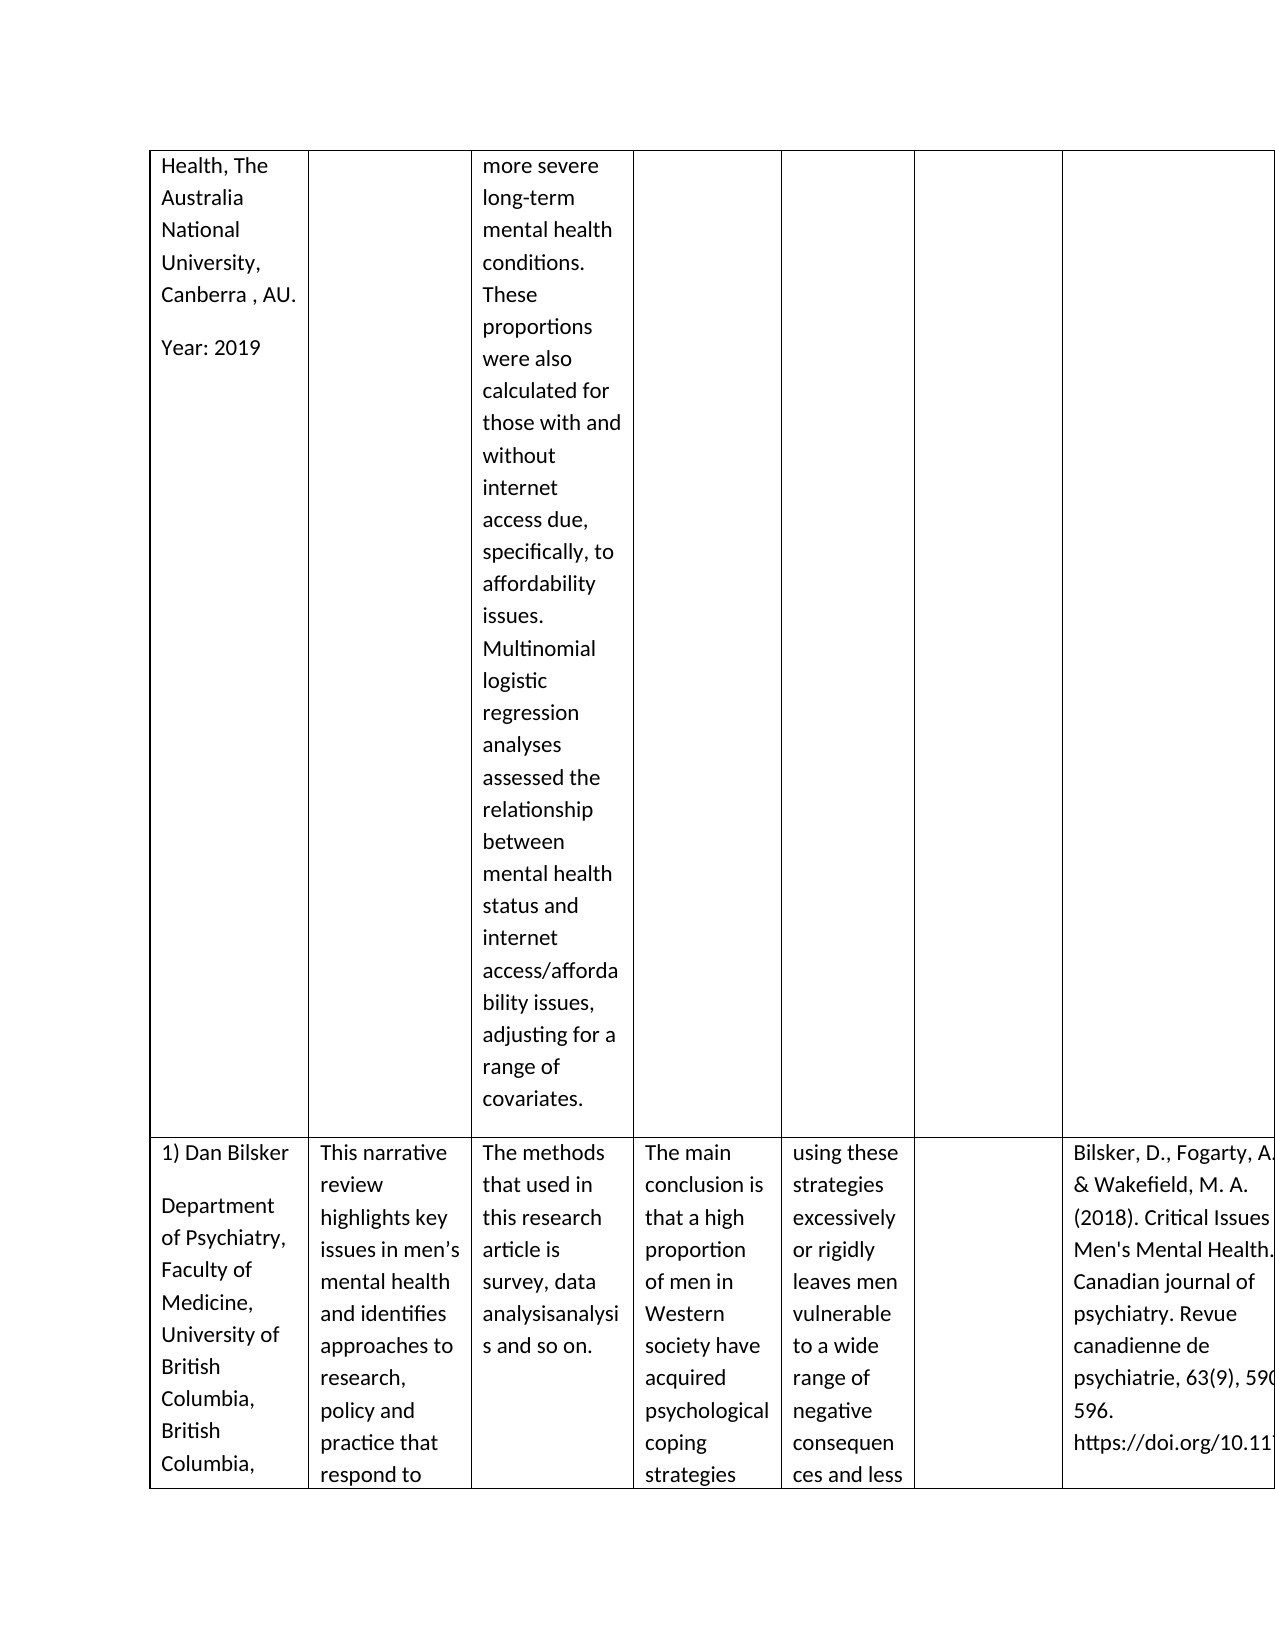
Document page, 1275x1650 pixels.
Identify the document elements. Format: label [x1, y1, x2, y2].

table_cell [151, 1138, 308, 1488]
table_cell [915, 1138, 1062, 1488]
table_cell [634, 151, 781, 1137]
table_cell [915, 151, 1062, 1137]
table_cell [472, 151, 633, 1137]
table_cell [782, 151, 914, 1137]
table_cell [309, 151, 471, 1137]
table_cell [309, 1138, 471, 1488]
table_cell [634, 1138, 781, 1488]
table_cell [1063, 1138, 1274, 1488]
table_cell [782, 1138, 914, 1488]
table_cell [151, 151, 308, 1137]
table_cell [472, 1138, 633, 1488]
table_cell [1063, 151, 1274, 1137]
